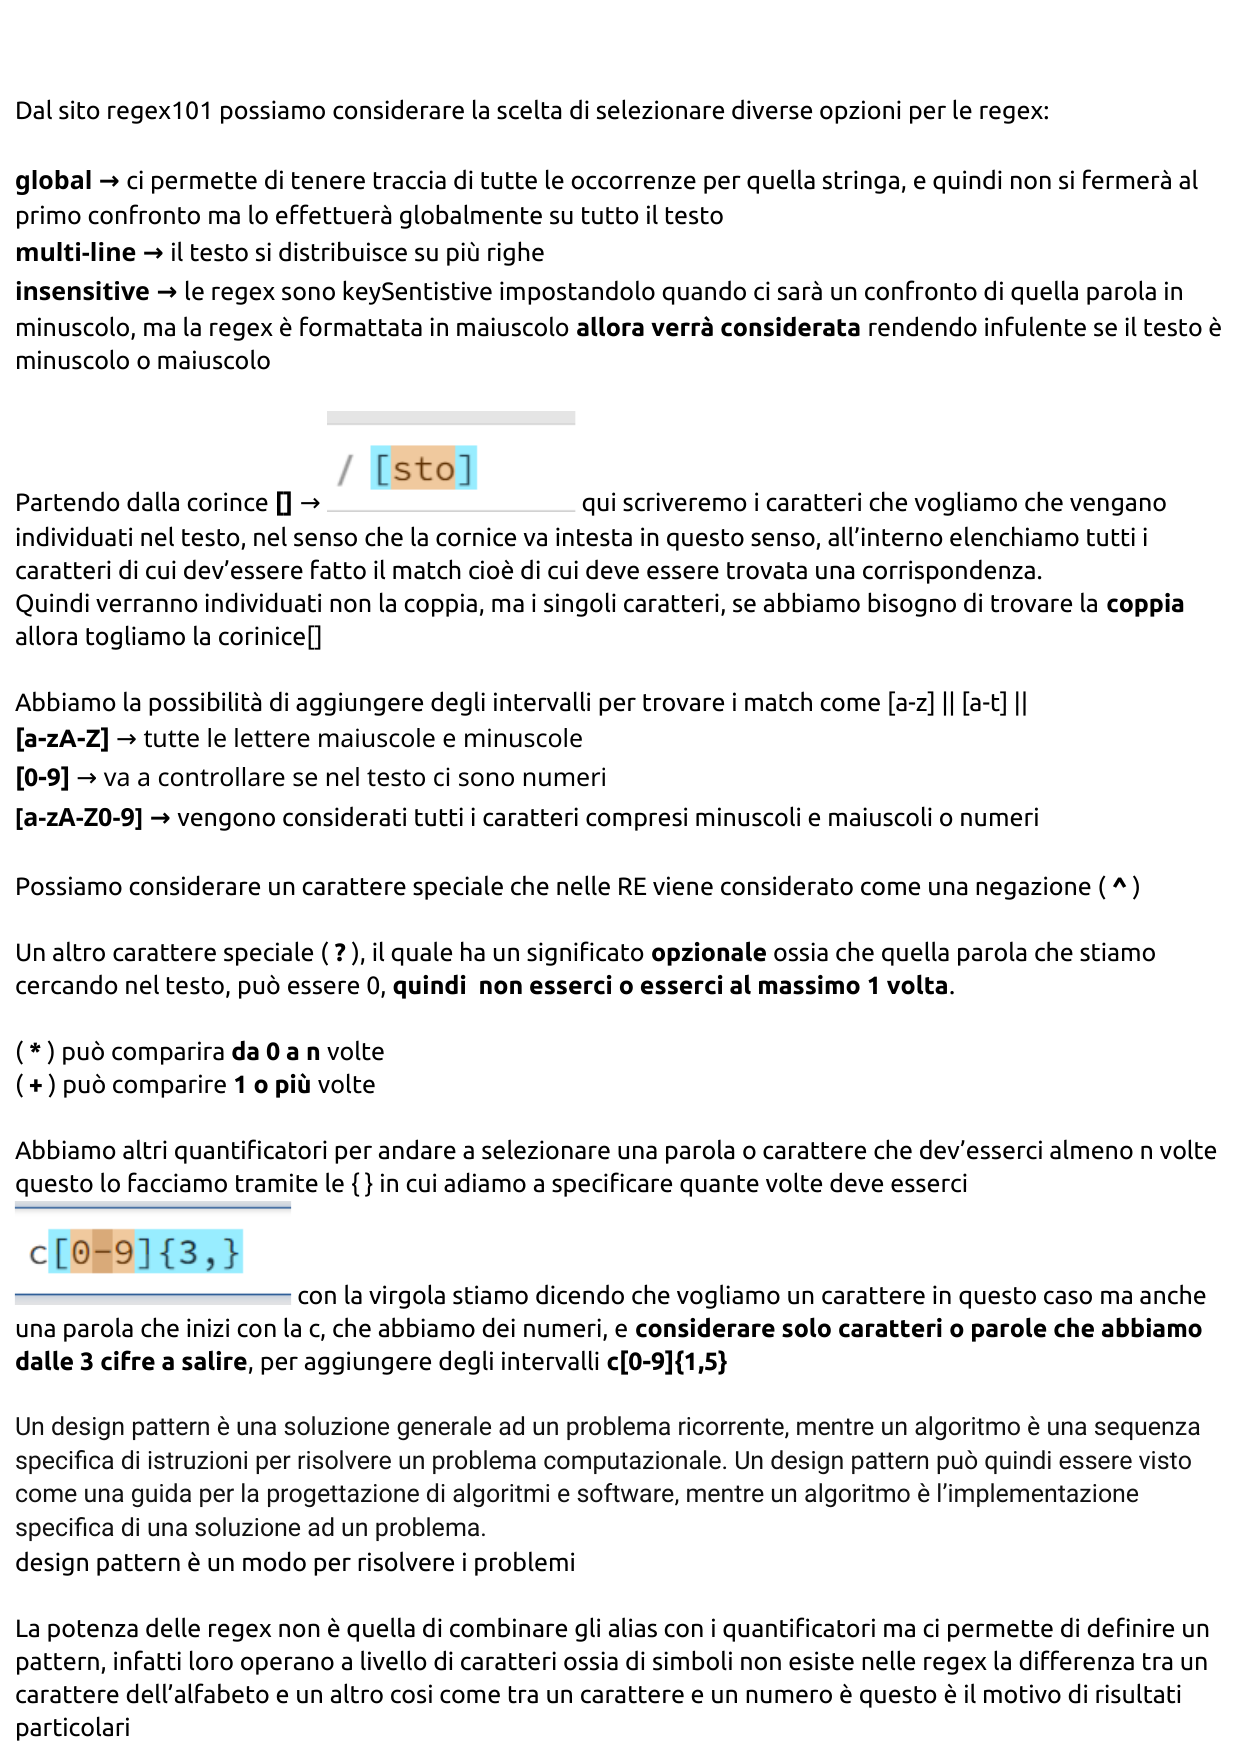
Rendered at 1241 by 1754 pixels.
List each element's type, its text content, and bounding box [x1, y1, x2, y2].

text Possiamo considerare un carattere speciale che nelle RE viene considerato come una negazione ( ^ ) Un altro carattere speciale ( ? ), il quale ha un significato opzionale ossia che quella parola che stiamo cercando nel testo, può essere 0, quindi non esserci o esserci al massimo 1 volta. [15, 871, 1224, 999]
text Partendo dalla corince [] → qui scriveremo i caratteri che vogliamo che vengano individuati nel testo, nel senso che la cornice va intesta in questo senso, all’interno elenchiamo tutti i caratteri di cui dev’essere fatto il match cioè di cui deve essere trovata una corrispondenza. Quindi verranno individuati non la coppia, ma i singoli caratteri, se abbiamo bisogno di trovare la coppia allora togliamo la corinice[] Abbiamo la possibilità di aggiungere degli intervalli per trovare i match come [a-z] || [a-t] || [15, 411, 1224, 717]
picture [327, 411, 576, 512]
text Abbiamo altri quantificatori per andare a selezionare una parola o carattere che dev’esserci almeno n volte questo lo facciamo tramite le { } in cui adiamo a specificare quante volte deve esserci con la virgola stiamo dicendo che vogliamo un carattere in questo caso ma anche una parola che inizi con la c, che abbiamo dei numeri, e considerare solo caratteri o parole che abbiamo dalle 3 cifre a salire, per aggiungere degli intervalli c[0-9]{1,5} [15, 1136, 1224, 1375]
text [15, 1379, 1224, 1741]
text ( * ) può comparira da 0 a n volte [15, 1036, 1224, 1065]
text [a-zA-Z] → tutte le lettere maiuscole e minuscole [0-9] → va a controllare se nel testo ci sono numeri [a-zA-Z0-9] → vengono considerati tutti i caratteri compresi minuscoli e maiuscoli o numeri [15, 721, 1224, 833]
text ( + ) può comparire 1 o più volte [15, 1069, 1224, 1098]
picture [14, 1201, 292, 1305]
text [15, 29, 1224, 374]
